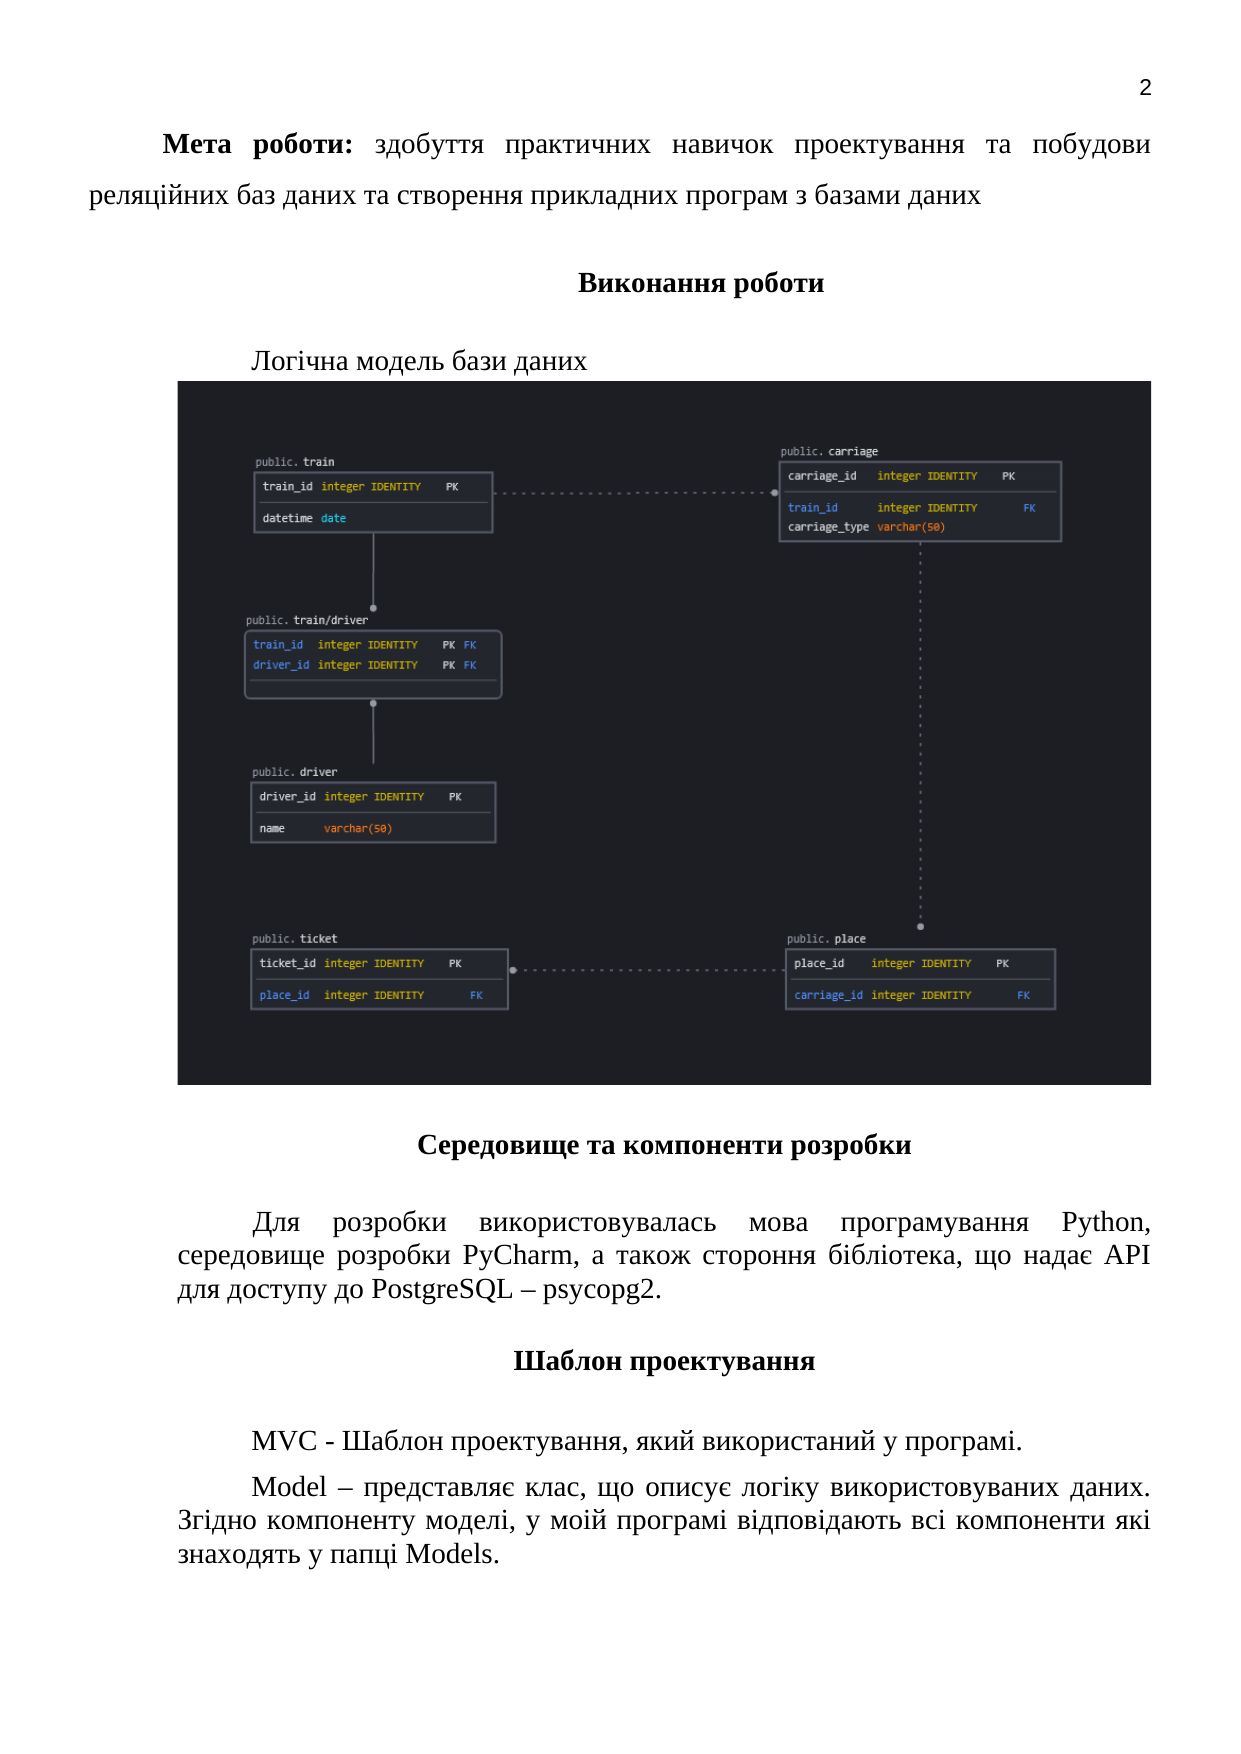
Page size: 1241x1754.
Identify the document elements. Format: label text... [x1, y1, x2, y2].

text Шаблон проектування [177, 1343, 1152, 1377]
text Середовище та компоненти розробки [177, 1127, 1152, 1160]
text Мета роботи: здобуття практичних навичок проектування та побудови реляційних баз даних та створення прикладних програм з базами даних [88, 126, 1152, 210]
text Логічна модель бази даних [177, 343, 1152, 376]
text Виконання роботи [177, 266, 1152, 299]
text Model – представляє клас, що описує логіку використовуваних даних. Згідно компоненту моделі, у моій програмі відповідають всі компоненти які знаходять у папці Models. [177, 1469, 1152, 1569]
text MVC - Шаблон проектування, який використаний у програмі. [177, 1423, 1152, 1456]
picture [177, 381, 1152, 1085]
text Для розробки використовувалась мова програмування Python, середовище розробки PyCharm, а також стороння бібліотека, що надає API для доступу до PostgreSQL – psycopg2. [177, 1204, 1152, 1304]
